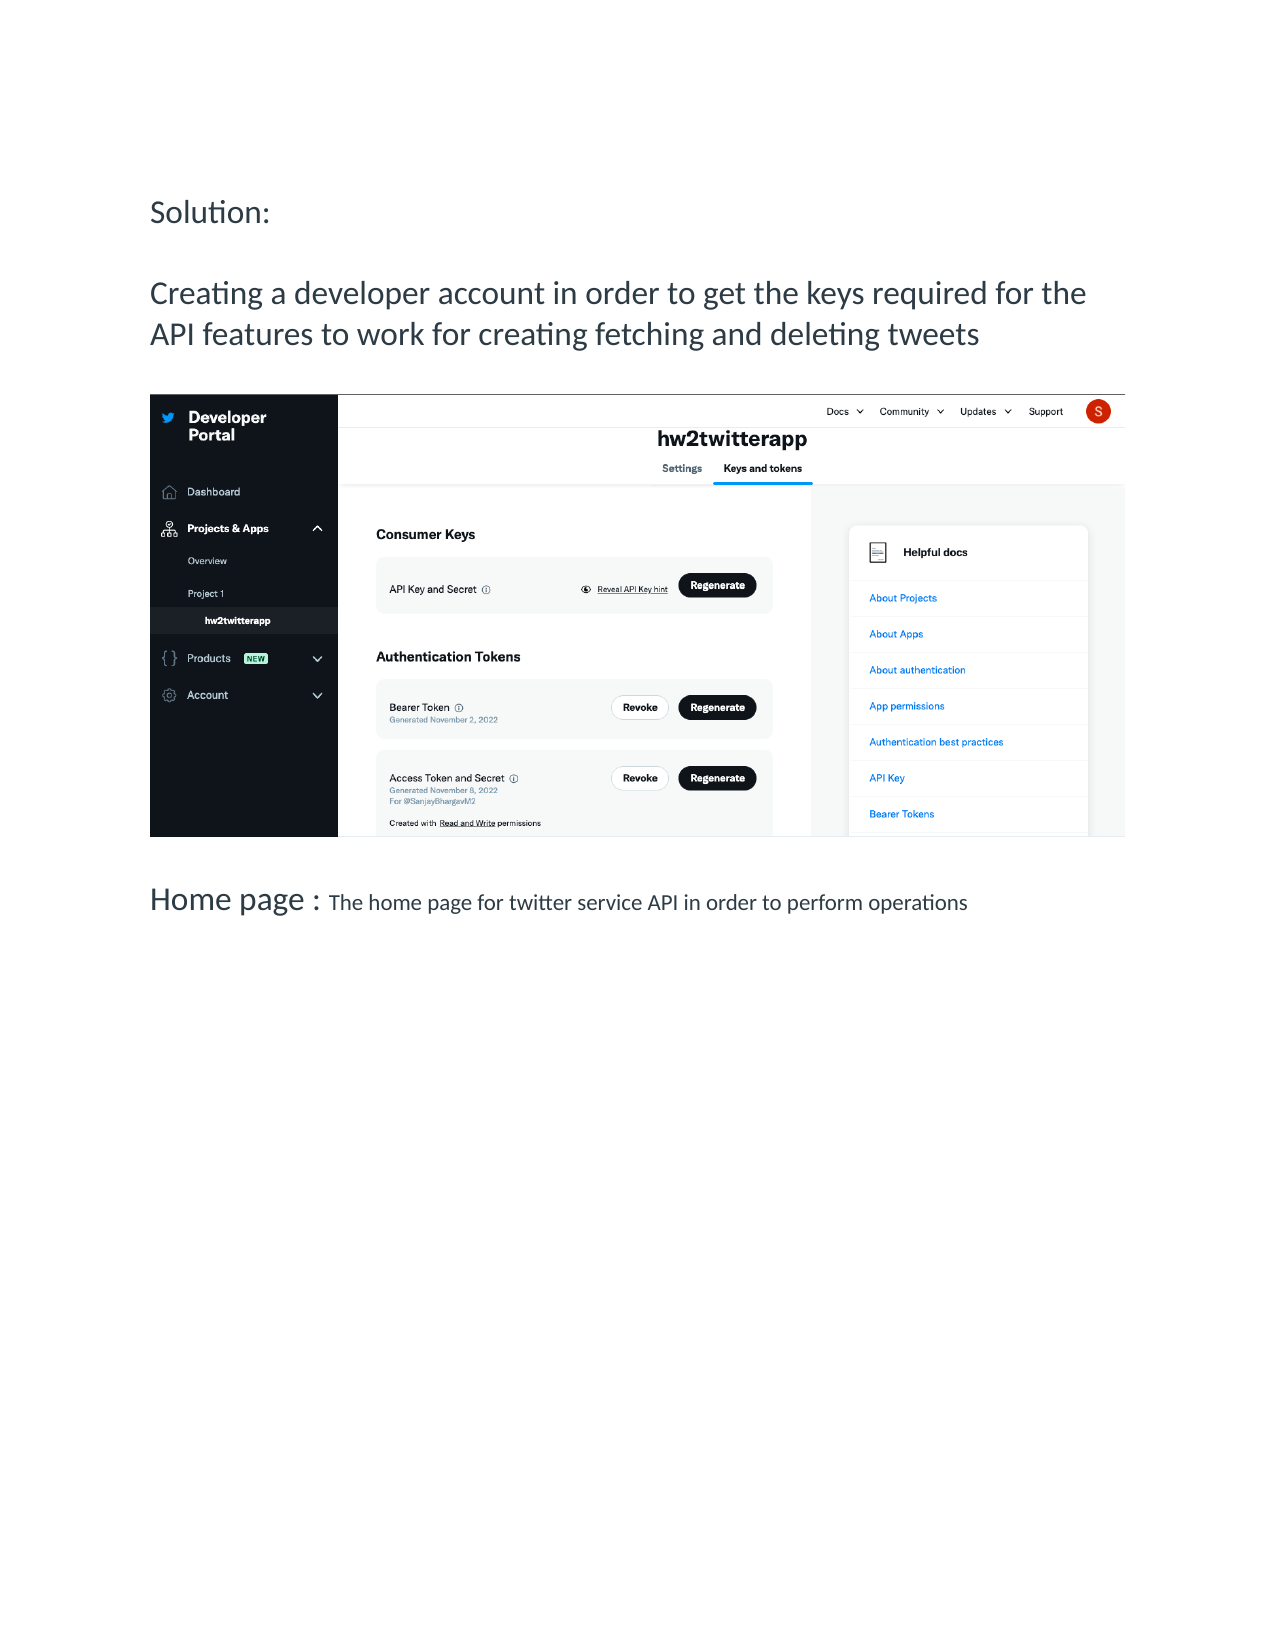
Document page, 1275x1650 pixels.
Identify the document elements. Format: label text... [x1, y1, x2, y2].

text Solution: [150, 191, 1125, 231]
text Creating a developer account in order to get the keys required for the API features to work for creating fetching and deleting tweets [150, 272, 1125, 354]
picture [150, 394, 1125, 837]
text Home page : The home page for twitter service API in order to perform operations [150, 878, 1125, 918]
